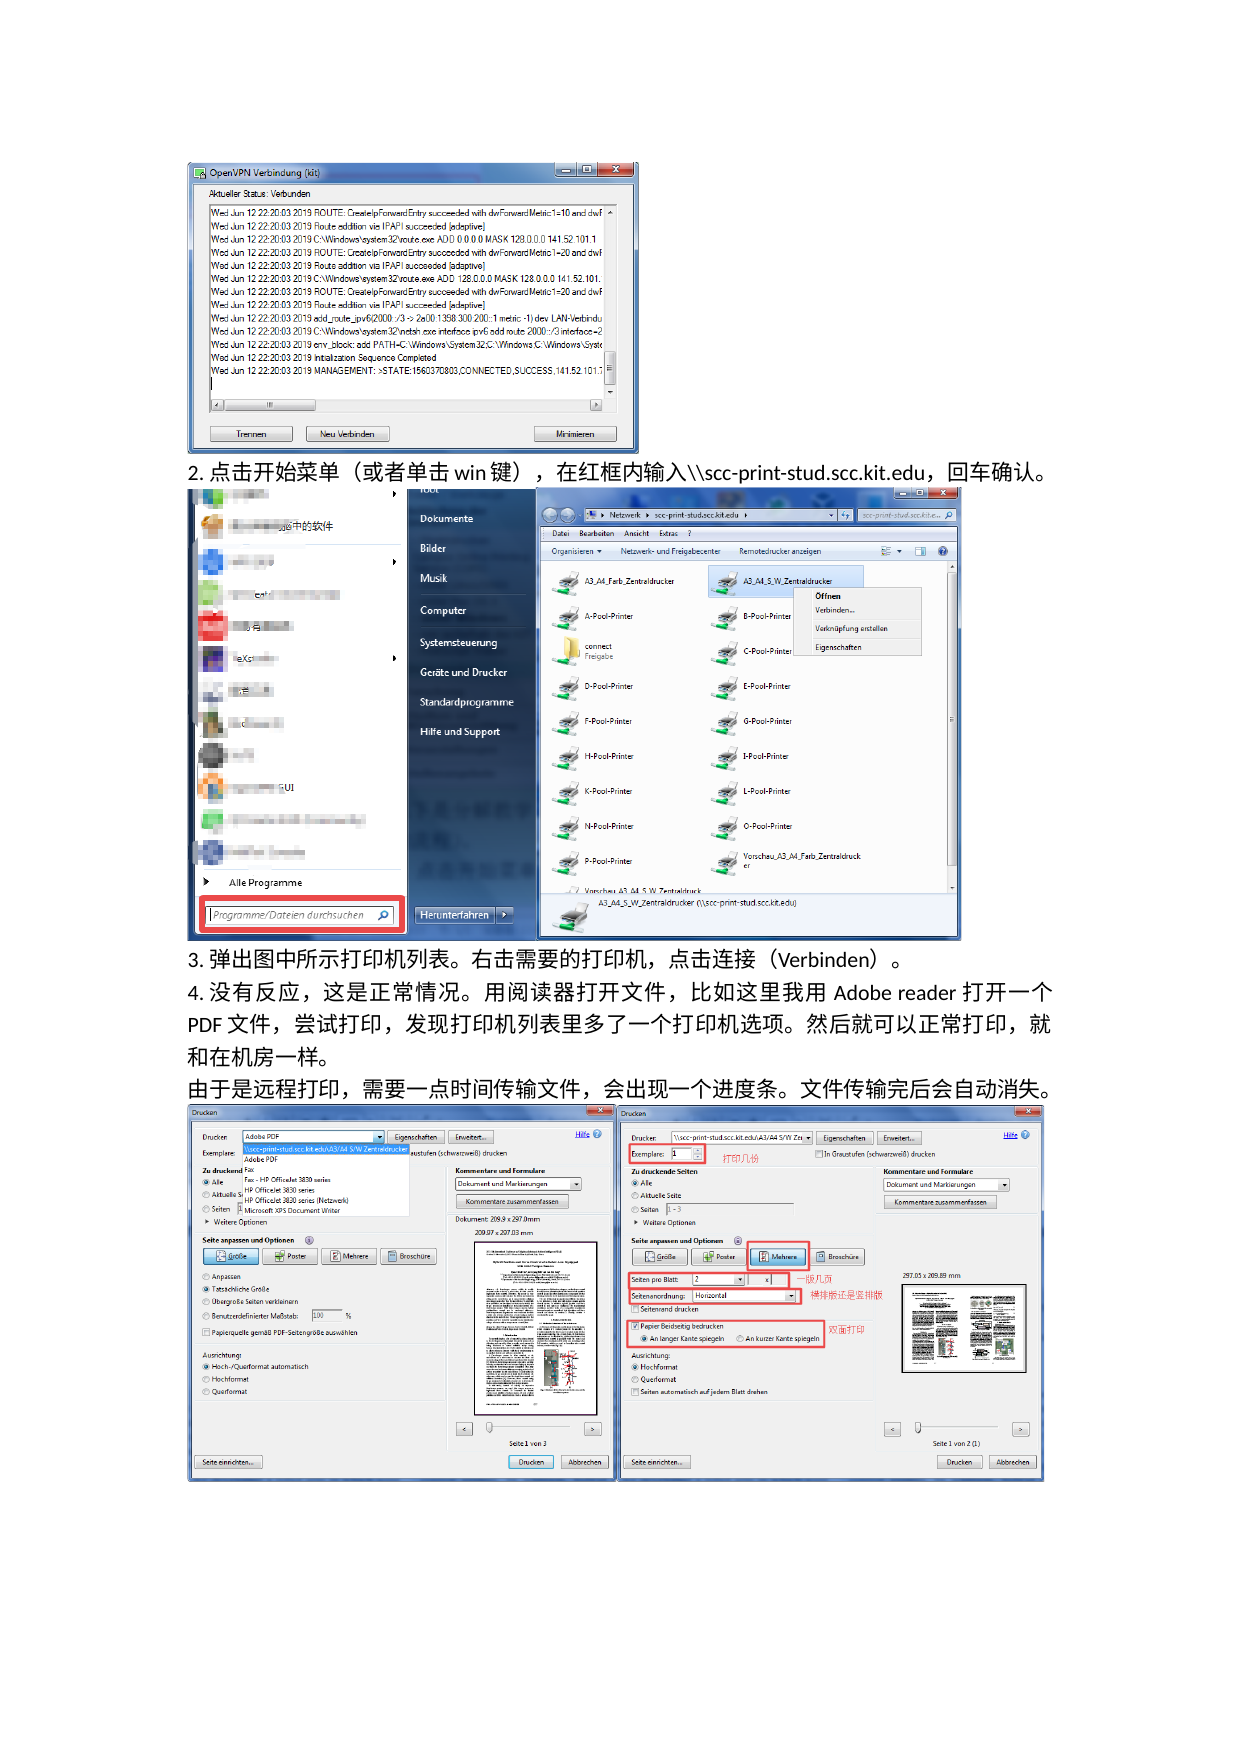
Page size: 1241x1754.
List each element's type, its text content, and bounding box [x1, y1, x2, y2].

picture [187, 1104, 1045, 1482]
picture [187, 162, 639, 454]
list 由于是远程打印，需要一点时间传输文件，会出现一个进度条。文件传输完后会自动消失。 [187, 1072, 1053, 1104]
picture [187, 487, 962, 941]
list 点击开始菜单（或者单击win键），在红框内输入\\scc-print-stud.scc.kit.edu，回车确认。 [187, 454, 1053, 487]
list 弹出图中所示打印机列表。右击需要的打印机，点击连接（Verbinden）。 [187, 942, 1053, 974]
list 没有反应，这是正常情况。用阅读器打开文件，比如这里我用Adobe reader打开一个PDF文件，尝试打印，发现打印机列表里多了一个打印机选项。然后就可以正常打印，就和在机房一样。 [187, 974, 1053, 1072]
